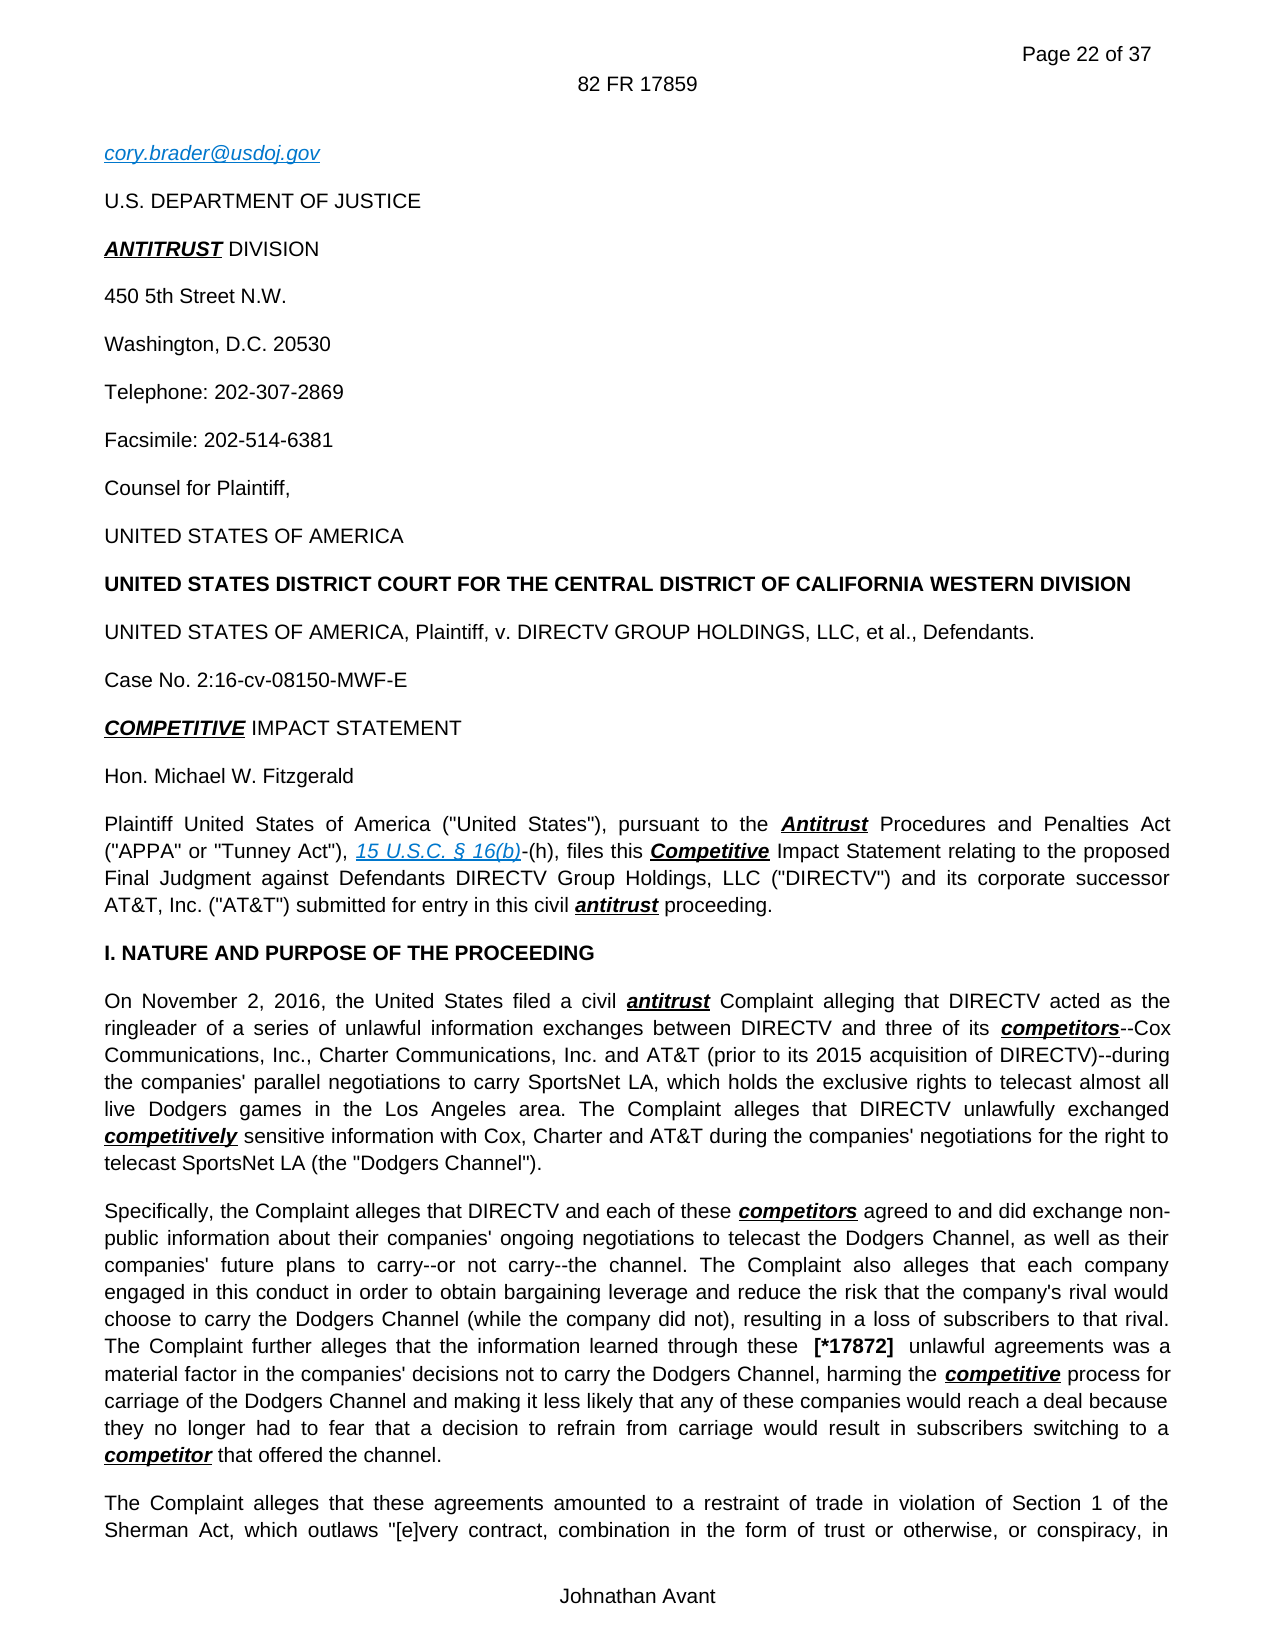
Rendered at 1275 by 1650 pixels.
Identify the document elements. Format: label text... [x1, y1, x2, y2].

text Hon. Michael W. Fitzgerald [104, 760, 1171, 787]
text UNITED STATES OF AMERICA [104, 521, 1171, 548]
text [104, 1487, 1171, 1542]
text UNITED STATES DISTRICT COURT FOR THE CENTRAL DISTRICT OF CALIFORNIA WESTERN DIVISION [104, 569, 1171, 596]
text COMPETITIVE IMPACT STATEMENT [104, 712, 1171, 739]
text Specifically, the Complaint alleges that DIRECTV and each of these competitors agreed to and did exchange non-public information about their companies' ongoing negotiations to telecast the Dodgers Channel, as well as their companies' future plans to carry--or not carry--the channel. The Complaint also alleges that each company engaged in this conduct in order to obtain bargaining leverage and reduce the risk that the company's rival would choose to carry the Dodgers Channel (while the company did not), resulting in a loss of subscribers to that rival. The Complaint further alleges that the information learned through these [*17872] unlawful agreements was a material factor in the companies' decisions not to carry the Dodgers Channel, harming the competitive process for carriage of the Dodgers Channel and making it less likely that any of these companies would reach a deal because they no longer had to fear that a decision to refrain from carriage would result in subscribers switching to a competitor that offered the channel. [104, 1196, 1171, 1467]
text ANTITRUST DIVISION [104, 233, 1171, 260]
text 450 5th Street N.W. [104, 281, 1171, 308]
text I. NATURE AND PURPOSE OF THE PROCEEDING [104, 937, 1171, 964]
text Telephone: 202-307-2869 [104, 377, 1171, 404]
text Case No. 2:16-cv-08150-MWF-E [104, 664, 1171, 692]
text Plaintiff United States of America ("United States"), pursuant to the Antitrust Procedures and Penalties Act ("APPA" or "Tunney Act"), 15 U.S.C. § 16(b)-(h), files this Competitive Impact Statement relating to the proposed Final Judgment against Defendants DIRECTV Group Holdings, LLC ("DIRECTV") and its corporate successor AT&T, Inc. ("AT&T") submitted for entry in this civil antitrust proceeding. [104, 808, 1171, 917]
text Washington, D.C. 20530 [104, 329, 1171, 356]
text UNITED STATES OF AMERICA, Plaintiff, v. DIRECTV GROUP HOLDINGS, LLC, et al., Defendants. [104, 617, 1171, 644]
text Facsimile: 202-514-6381 [104, 425, 1171, 452]
text Counsel for Plaintiff, [104, 473, 1171, 500]
text On November 2, 2016, the United States filed a civil antitrust Complaint alleging that DIRECTV acted as the ringleader of a series of unlawful information exchanges between DIRECTV and three of its competitors--Cox Communications, Inc., Charter Communications, Inc. and AT&T (prior to its 2015 acquisition of DIRECTV)--during the companies' parallel negotiations to carry SportsNet LA, which holds the exclusive rights to telecast almost all live Dodgers games in the Los Angeles area. The Complaint alleges that DIRECTV unlawfully exchanged competitively sensitive information with Cox, Charter and AT&T during the companies' negotiations for the right to telecast SportsNet LA (the "Dodgers Channel"). [104, 985, 1171, 1175]
text cory.brader@usdoj.gov [104, 137, 1171, 164]
text U.S. DEPARTMENT OF JUSTICE [104, 185, 1171, 212]
